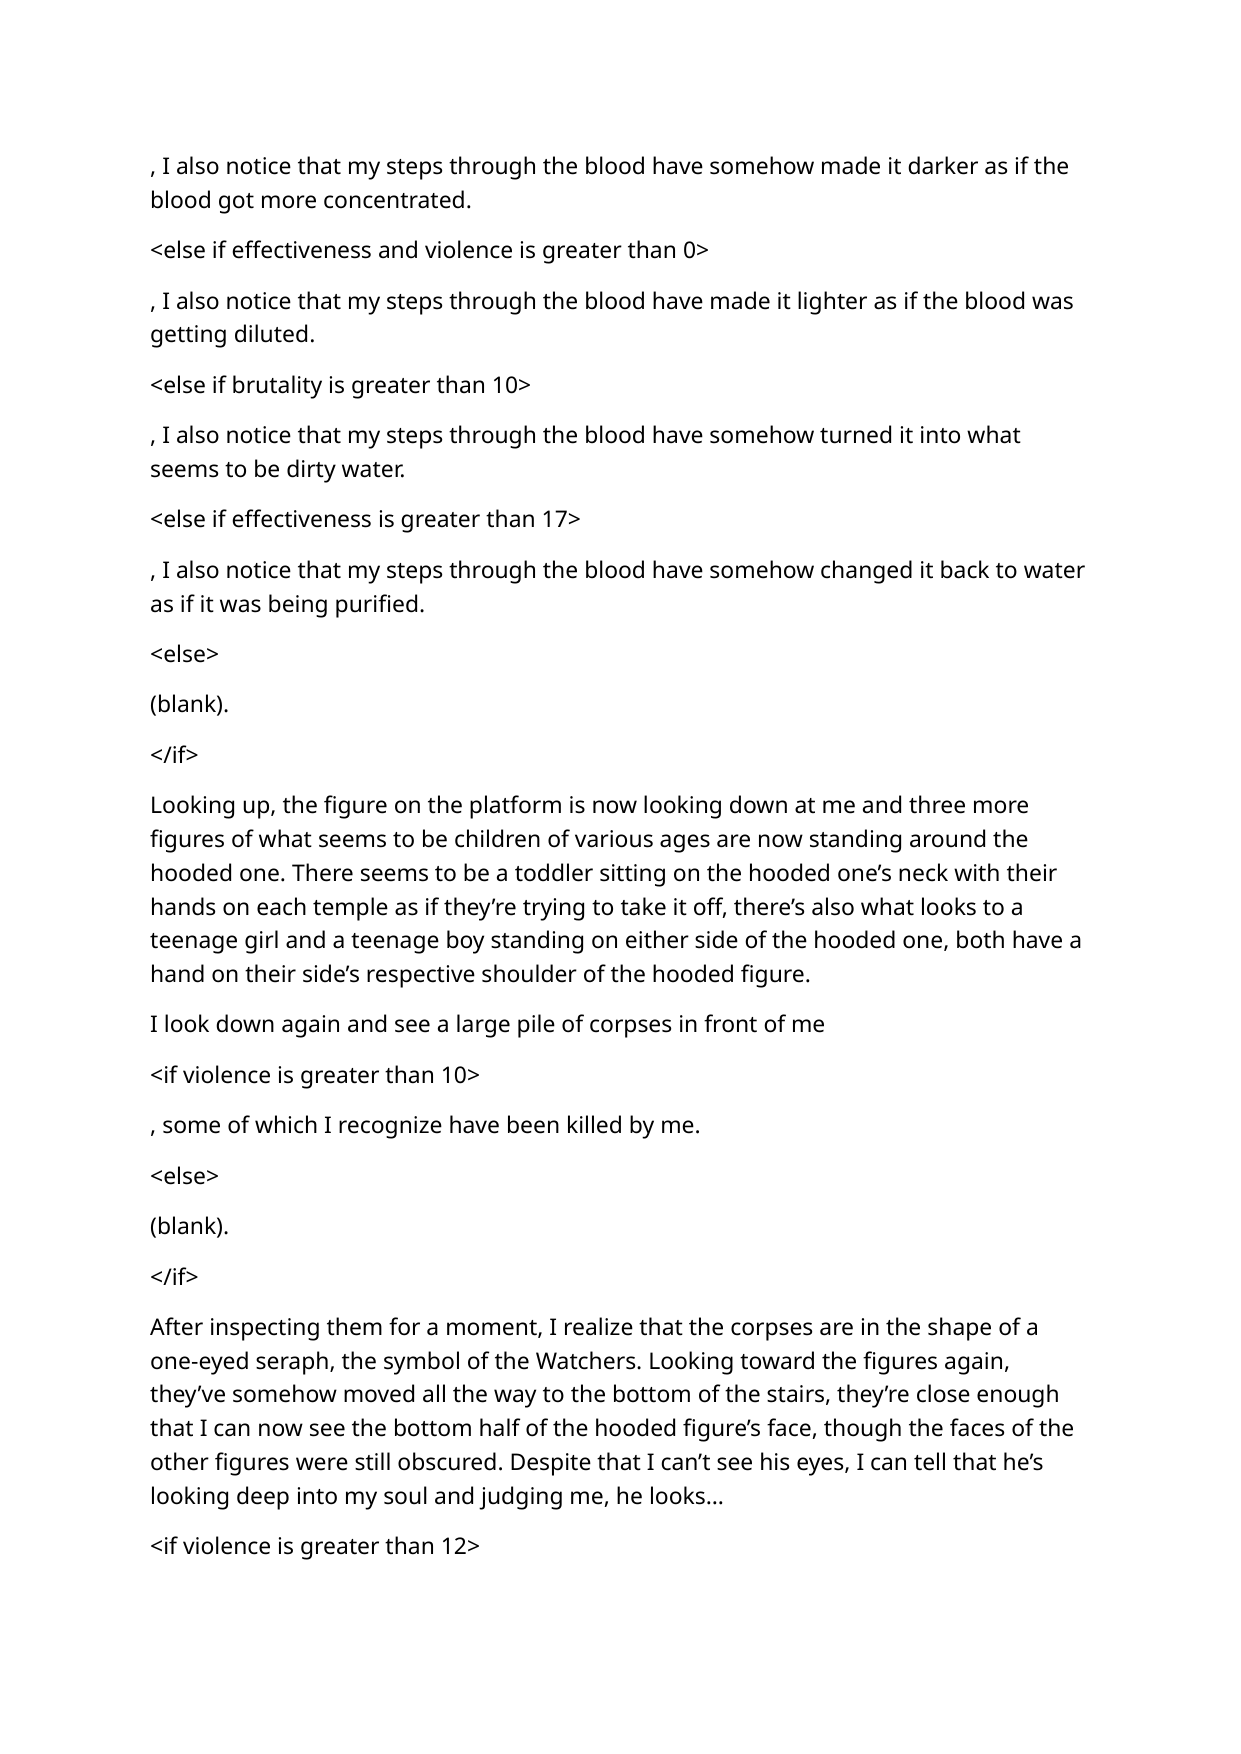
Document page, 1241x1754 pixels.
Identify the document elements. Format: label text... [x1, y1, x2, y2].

text After inspecting them for a moment, I realize that the corpses are in the shape of a one-eyed seraph, the symbol of the Watchers. Looking toward the figures again, they’ve somehow moved all the way to the bottom of the stairs, they’re close enough that I can now see the bottom half of the hooded figure’s face, though the faces of the other figures were still obscured. Despite that I can’t see his eyes, I can tell that he’s looking deep into my soul and judging me, he looks… [150, 1311, 1090, 1511]
text <if violence is greater than 12> [150, 1530, 1090, 1561]
text <else if effectiveness and violence is greater than 0> [150, 234, 1090, 265]
text </if> [150, 1260, 1090, 1292]
text <else if effectiveness is greater than 17> [150, 503, 1090, 534]
text <if violence is greater than 10> [150, 1059, 1090, 1090]
text </if> [150, 739, 1090, 770]
text , I also notice that my steps through the blood have somehow turned it into what seems to be dirty water. [150, 419, 1090, 484]
text , I also notice that my steps through the blood have somehow changed it back to water as if it was being purified. [150, 554, 1090, 619]
text <else> [150, 1159, 1090, 1191]
text <else if brutality is greater than 10> [150, 369, 1090, 400]
text (blank). [150, 1210, 1090, 1241]
text <else> [150, 638, 1090, 669]
text , I also notice that my steps through the blood have somehow made it darker as if the blood got more concentrated. [150, 150, 1090, 215]
text , I also notice that my steps through the blood have made it lighter as if the blood was getting diluted. [150, 284, 1090, 349]
text Looking up, the figure on the platform is now looking down at me and three more figures of what seems to be children of various ages are now standing around the hooded one. There seems to be a toddler sitting on the hooded one’s neck with their hands on each temple as if they’re trying to take it off, there’s also what looks to a teenage girl and a teenage boy standing on either side of the hooded one, both have a hand on their side’s respective shoulder of the hooded figure. [150, 789, 1090, 989]
text I look down again and see a large pile of corpses in front of me [150, 1008, 1090, 1039]
text , some of which I recognize have been killed by me. [150, 1109, 1090, 1140]
text (blank). [150, 688, 1090, 719]
